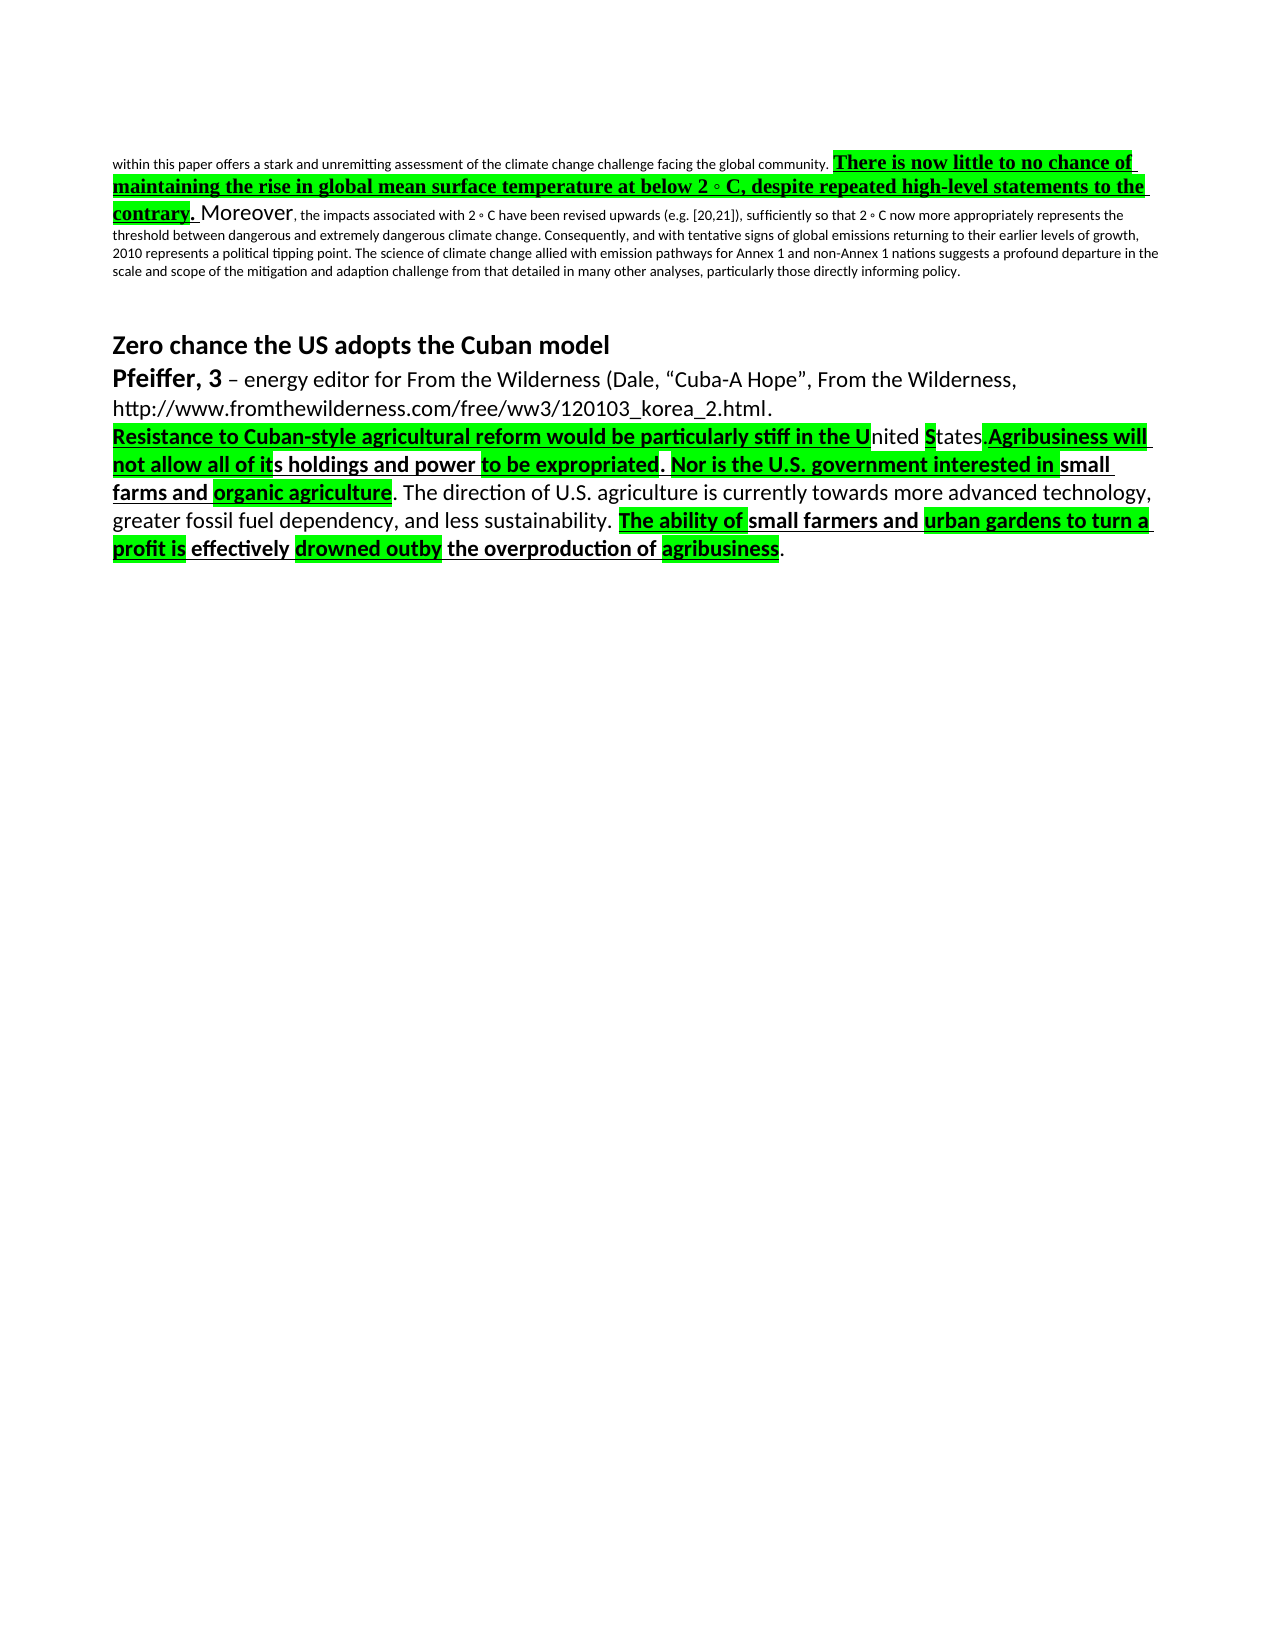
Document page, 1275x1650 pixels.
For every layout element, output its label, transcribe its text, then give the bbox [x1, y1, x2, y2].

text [112, 150, 1162, 279]
text http://www.fromthewilderness.com/free/ww3/120103_korea_2.html. [112, 394, 1162, 422]
text Pfeiffer, 3 – energy editor for From the Wilderness (Dale, “Cuba-A Hope”, From the Wilderness, [112, 361, 1162, 394]
subtitle Zero chance the US adopts the Cuban model [112, 328, 1162, 361]
text Resistance to Cuban-style agricultural reform would be particularly stiff in the United States.Agribusiness will not allow all of its holdings and power to be expropriated. Nor is the U.S. government interested in small farms and organic agriculture. The direction of U.S. agriculture is currently towards more advanced technology, greater fossil fuel dependency, and less sustainability. The ability of small farmers and urban gardens to turn a profit is effectively drowned outby the overproduction of agribusiness. [112, 422, 1162, 563]
